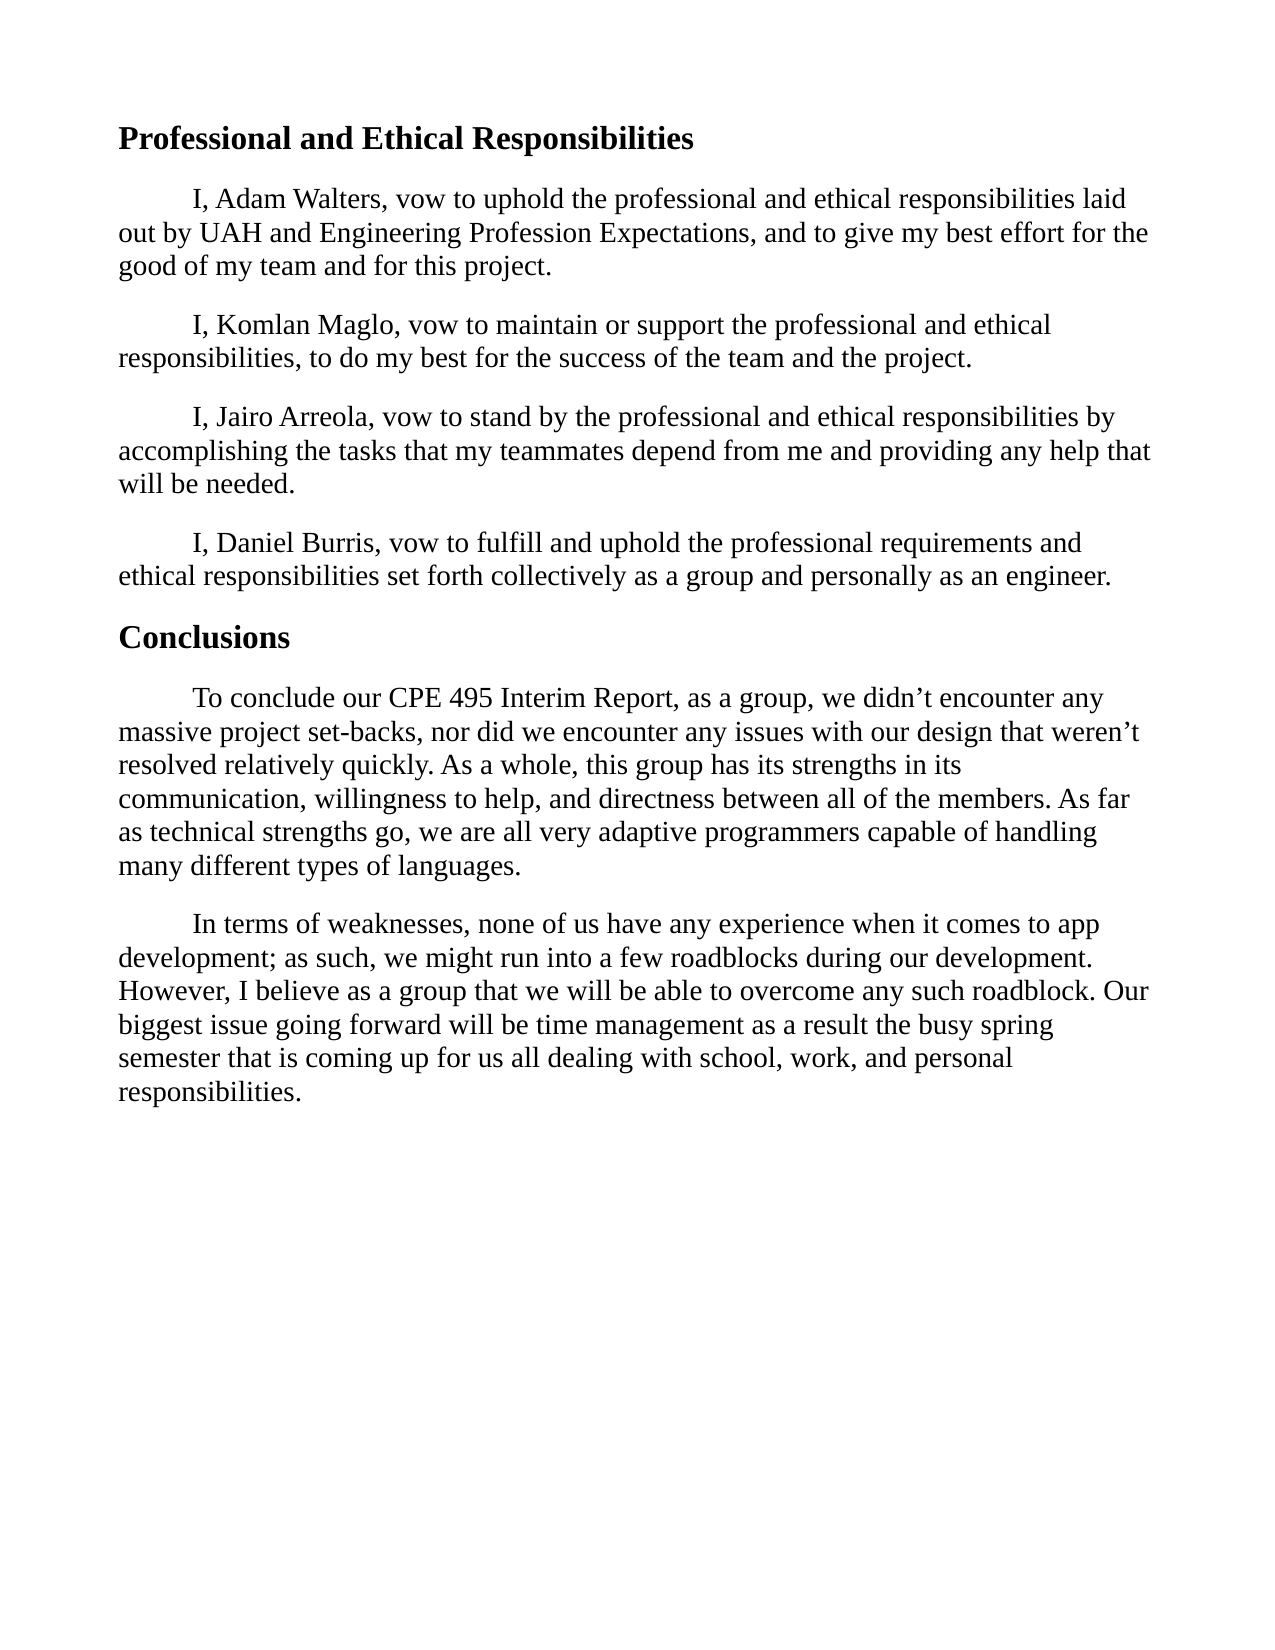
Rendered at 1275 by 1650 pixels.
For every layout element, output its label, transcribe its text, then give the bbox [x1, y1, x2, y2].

text In terms of weaknesses, none of us have any experience when it comes to app development; as such, we might run into a few roadblocks during our development. However, I believe as a group that we will be able to overcome any such roadblock. Our biggest issue going forward will be time management as a result the busy spring semester that is coming up for us all dealing with school, work, and personal responsibilities. [118, 906, 1157, 1108]
text I, Komlan Maglo, vow to maintain or support the professional and ethical responsibilities, to do my best for the success of the team and the project. [118, 307, 1157, 374]
text Conclusions [118, 617, 1157, 655]
text I, Adam Walters, vow to uphold the professional and ethical responsibilities laid out by UAH and Engineering Profession Expectations, and to give my best effort for the good of my team and for this project. [118, 181, 1157, 282]
text I, Jairo Arreola, vow to stand by the professional and ethical responsibilities by accomplishing the tasks that my teammates depend from me and providing any help that will be needed. [118, 399, 1157, 500]
text Professional and Ethical Responsibilities [118, 118, 1157, 156]
text I, Daniel Burris, vow to fulfill and uphold the professional requirements and ethical responsibilities set forth collectively as a group and personally as an engineer. [118, 525, 1157, 592]
text To conclude our CPE 495 Interim Report, as a group, we didn’t encounter any massive project set-backs, nor did we encounter any issues with our design that weren’t resolved relatively quickly. As a whole, this group has its strengths in its communication, willingness to help, and directness between all of the members. As far as technical strengths go, we are all very adaptive programmers capable of handling many different types of languages. [118, 680, 1157, 881]
